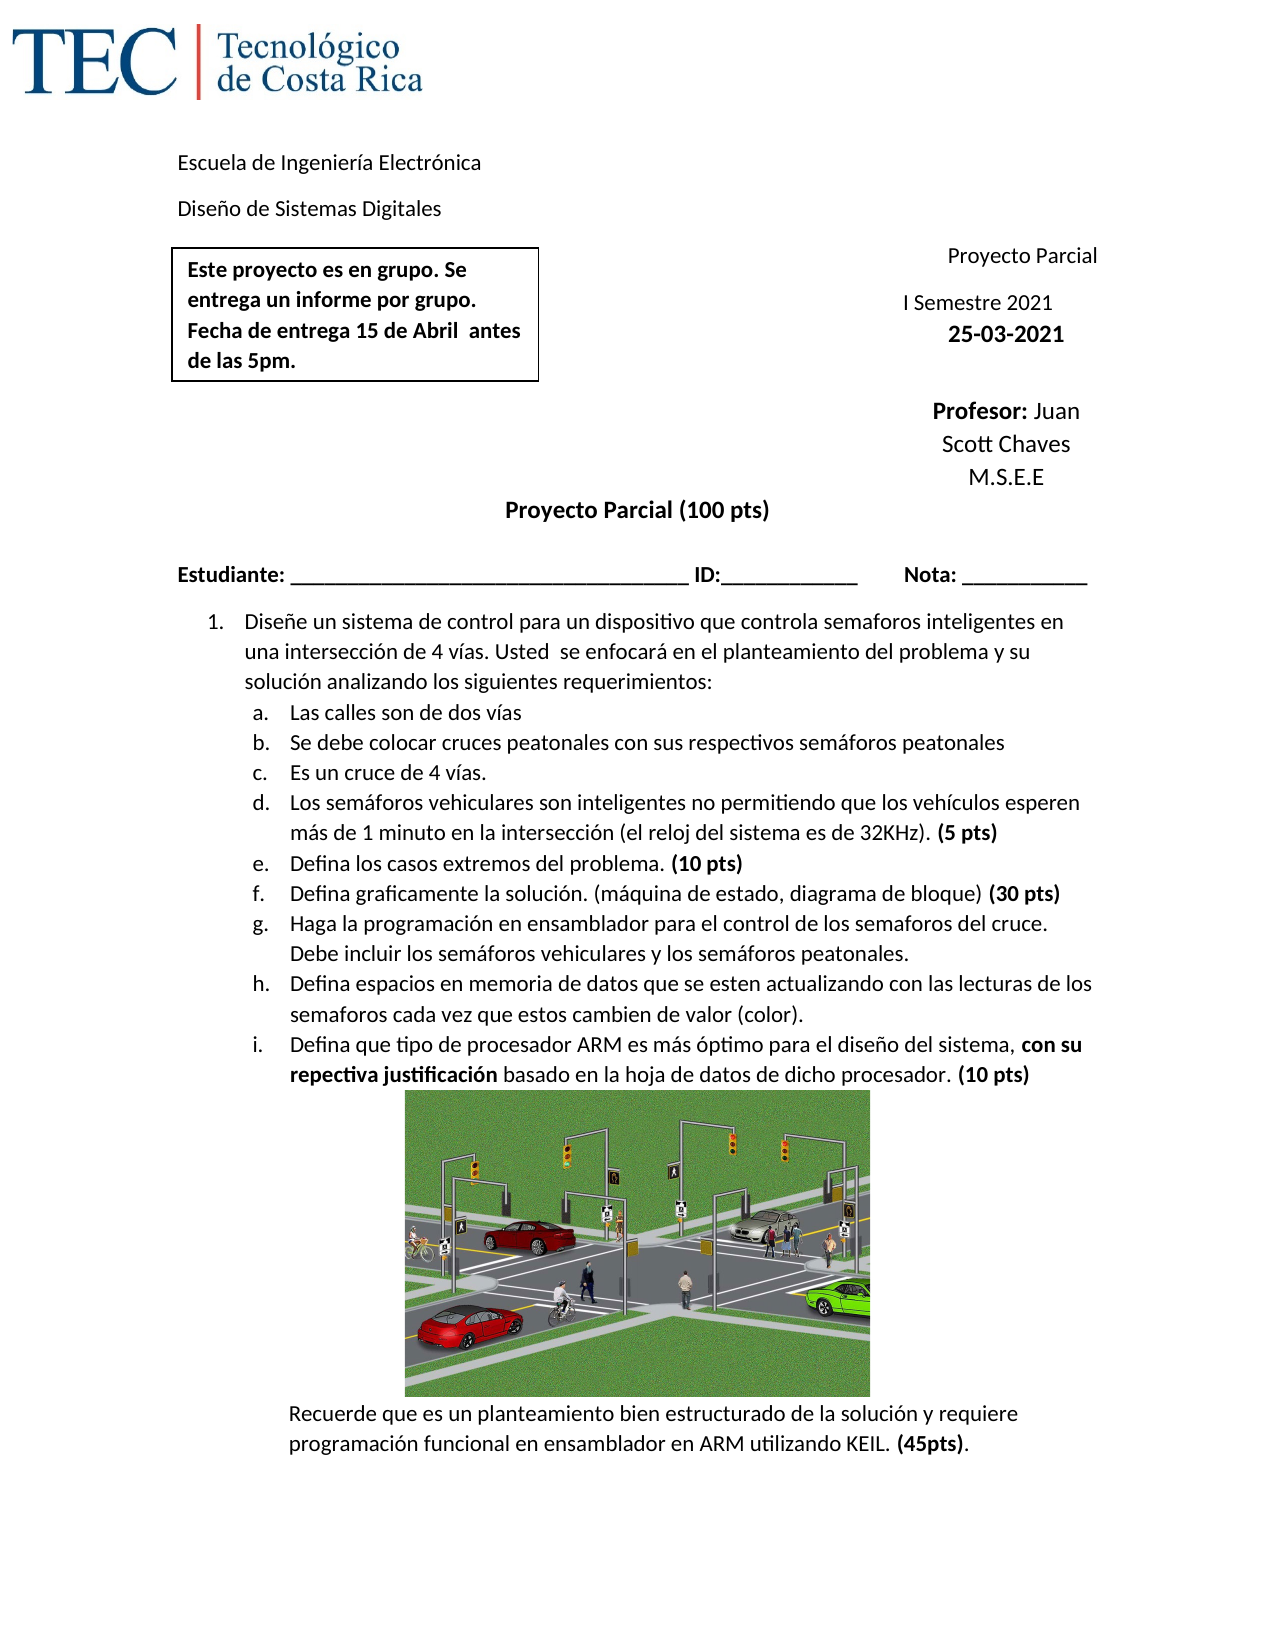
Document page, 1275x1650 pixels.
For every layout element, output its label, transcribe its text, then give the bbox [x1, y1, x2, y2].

list Se debe colocar cruces peatonales con sus respectivos semáforos peatonales [252, 728, 1098, 756]
text I Semestre 2021 [539, 288, 1098, 316]
list Es un cruce de 4 vías. [252, 758, 1098, 786]
list Defina los casos extremos del problema. (10 pts) [252, 849, 1098, 877]
text Proyecto Parcial [177, 241, 1098, 269]
list Las calles son de dos vías [252, 698, 1098, 726]
text Diseño de Sistemas Digitales [177, 194, 1098, 222]
list Defina espacios en memoria de datos que se esten actualizando con las lecturas de los semaforos cada vez que estos cambien de valor (color). [252, 969, 1098, 1028]
text Recuerde que es un planteamiento bien estructurado de la solución y requiere programación funcional en ensamblador en ARM utilizando KEIL. (45pts). [288, 1399, 1098, 1457]
list Los semáforos vehiculares son inteligentes no permitiendo que los vehículos esperen más de 1 minuto en la intersección (el reloj del sistema es de 32KHz). (5 pts) [252, 788, 1098, 846]
list Haga la programación en ensamblador para el control de los semaforos del cruce. Debe incluir los semáforos vehiculares y los semáforos peatonales. [252, 909, 1098, 967]
picture [404, 1090, 871, 1397]
text Estudiante: ___________________________________ ID:____________ Nota: ___________ [177, 560, 1098, 588]
picture [12, 24, 423, 100]
list Diseñe un sistema de control para un dispositivo que controla semaforos inteligentes en una intersección de 4 vías. Usted se enfocará en el planteamiento del problema y su solución analizando los siguientes requerimientos: [207, 607, 1098, 695]
text 25-03-2021 [915, 319, 1098, 349]
list Defina que tipo de procesador ARM es más óptimo para el diseño del sistema, con su repectiva justificación basado en la hoja de datos de dicho procesador. (10 pts) [252, 1030, 1098, 1088]
text Escuela de Ingeniería Electrónica [177, 148, 1098, 176]
text Profesor: Juan Scott Chaves M.S.E.E [458, 352, 1098, 492]
text Proyecto Parcial (100 pts) [177, 494, 1098, 525]
list Defina graficamente la solución. (máquina de estado, diagrama de bloque) (30 pts) [252, 879, 1098, 907]
